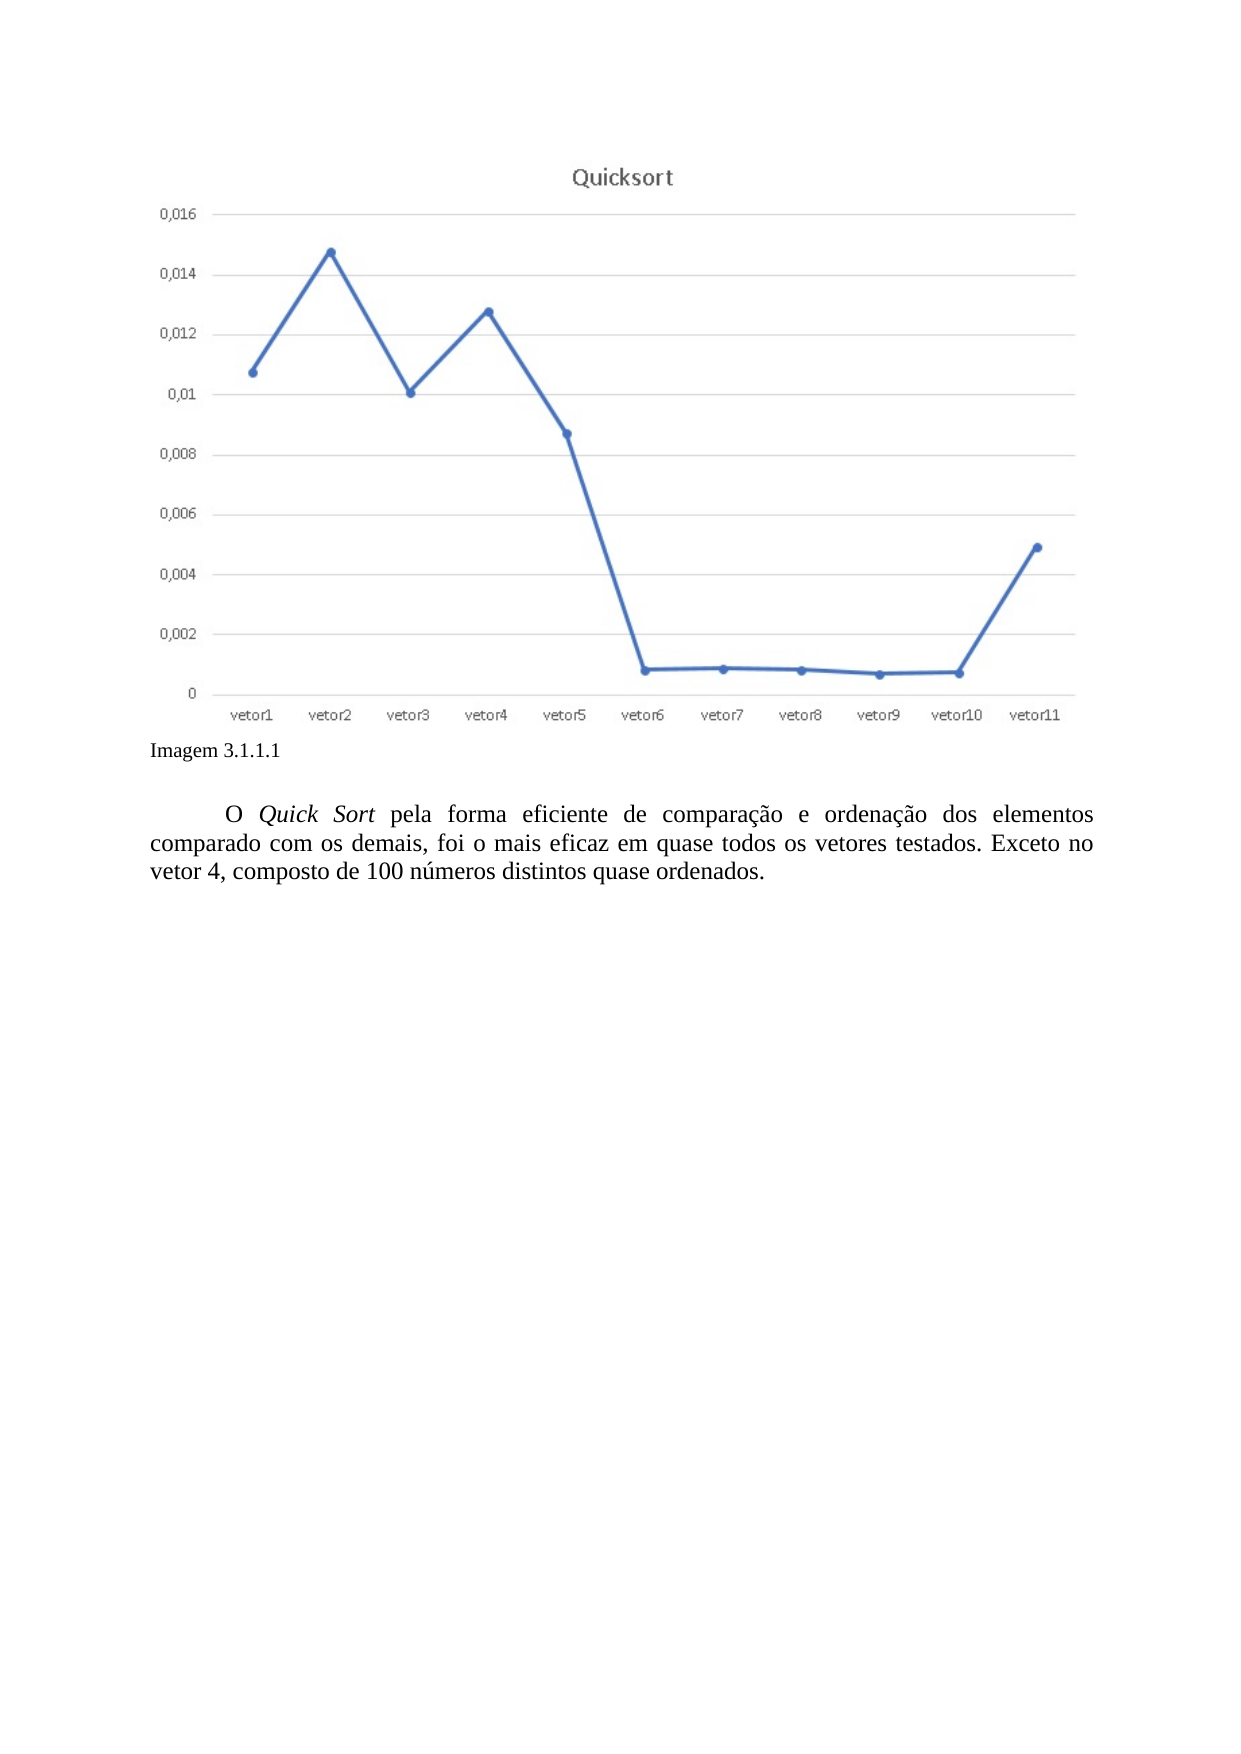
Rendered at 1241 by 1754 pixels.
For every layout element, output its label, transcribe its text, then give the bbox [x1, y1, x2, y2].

text O Quick Sort pela forma eficiente de comparação e ordenação dos elementos comparado com os demais, foi o mais eficaz em quase todos os vetores testados. Exceto no vetor 4, composto de 100 números distintos quase ordenados. [150, 799, 1094, 885]
picture [150, 150, 1095, 734]
text Imagem 3.1.1.1 [150, 738, 1094, 762]
